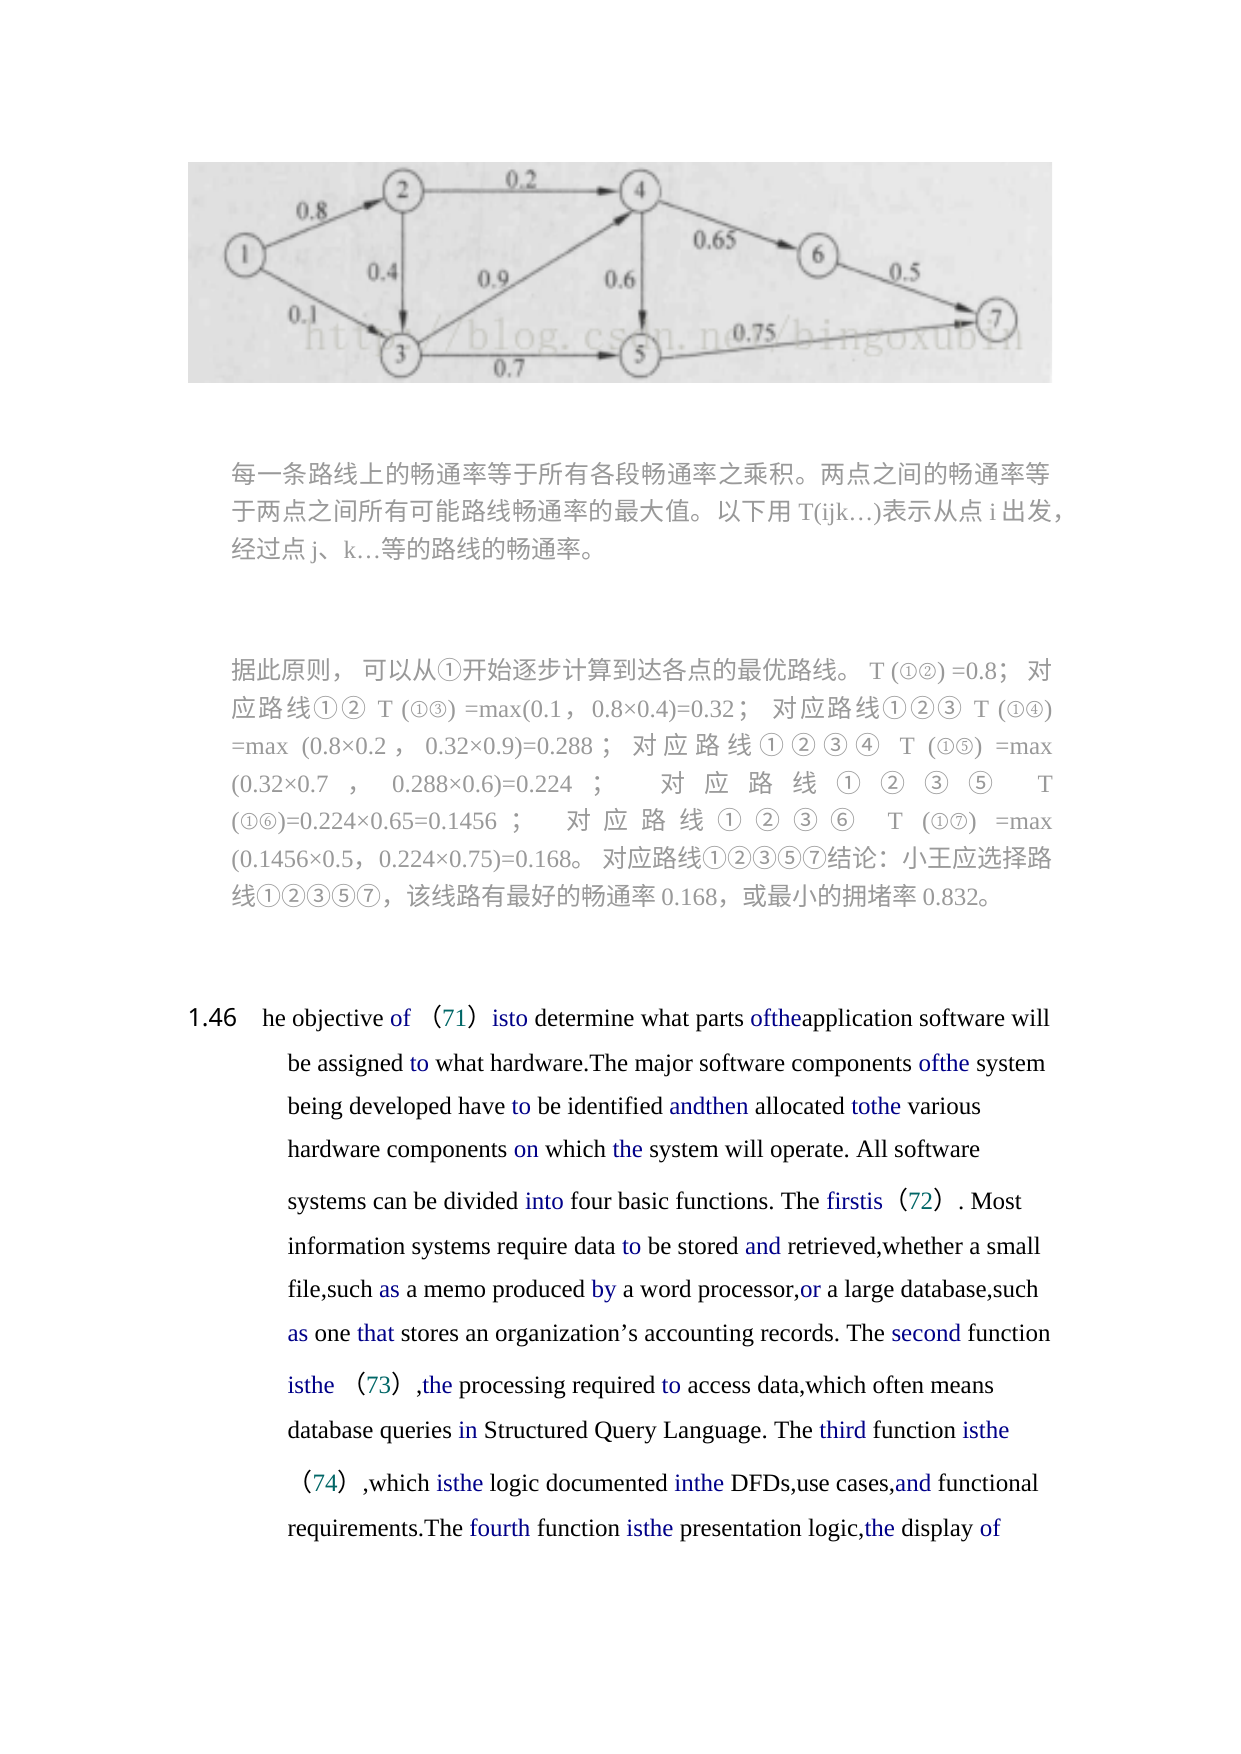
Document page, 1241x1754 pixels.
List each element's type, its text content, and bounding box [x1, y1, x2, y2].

text 据此原则， 可以从①开始逐步计算到达各点的最优路线。 T (①②) =0.8； 对应路线①② T (①③) =max(0.1，0.8×0.4)=0.32； 对应路线①②③ T (①④) =max (0.8×0.2，0.32×0.9)=0.288；对应路线①②③④ T (①⑤) =max (0.32×0.7，0.288×0.6)=0.224； 对应路线①②③⑤ T (①⑥)=0.224×0.65=0.1456； 对应路线①②③⑥ T (①⑦) =max (0.1456×0.5，0.224×0.75)=0.168。 对应路线①②③⑤⑦结论：小王应选择路线①②③⑤⑦，该线路有最好的畅通率0.168，或最小的拥堵率0.832。 [231, 650, 1053, 912]
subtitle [187, 997, 1053, 1541]
text 每一条路线上的畅通率等于所有各段畅通率之乘积。两点之间的畅通率等于两点之间所有可能路线畅通率的最大值。以下用T(ijk…)表示从点i出发，经过点j、k…等的路线的畅通率。 [231, 454, 1053, 566]
picture [188, 162, 1053, 383]
